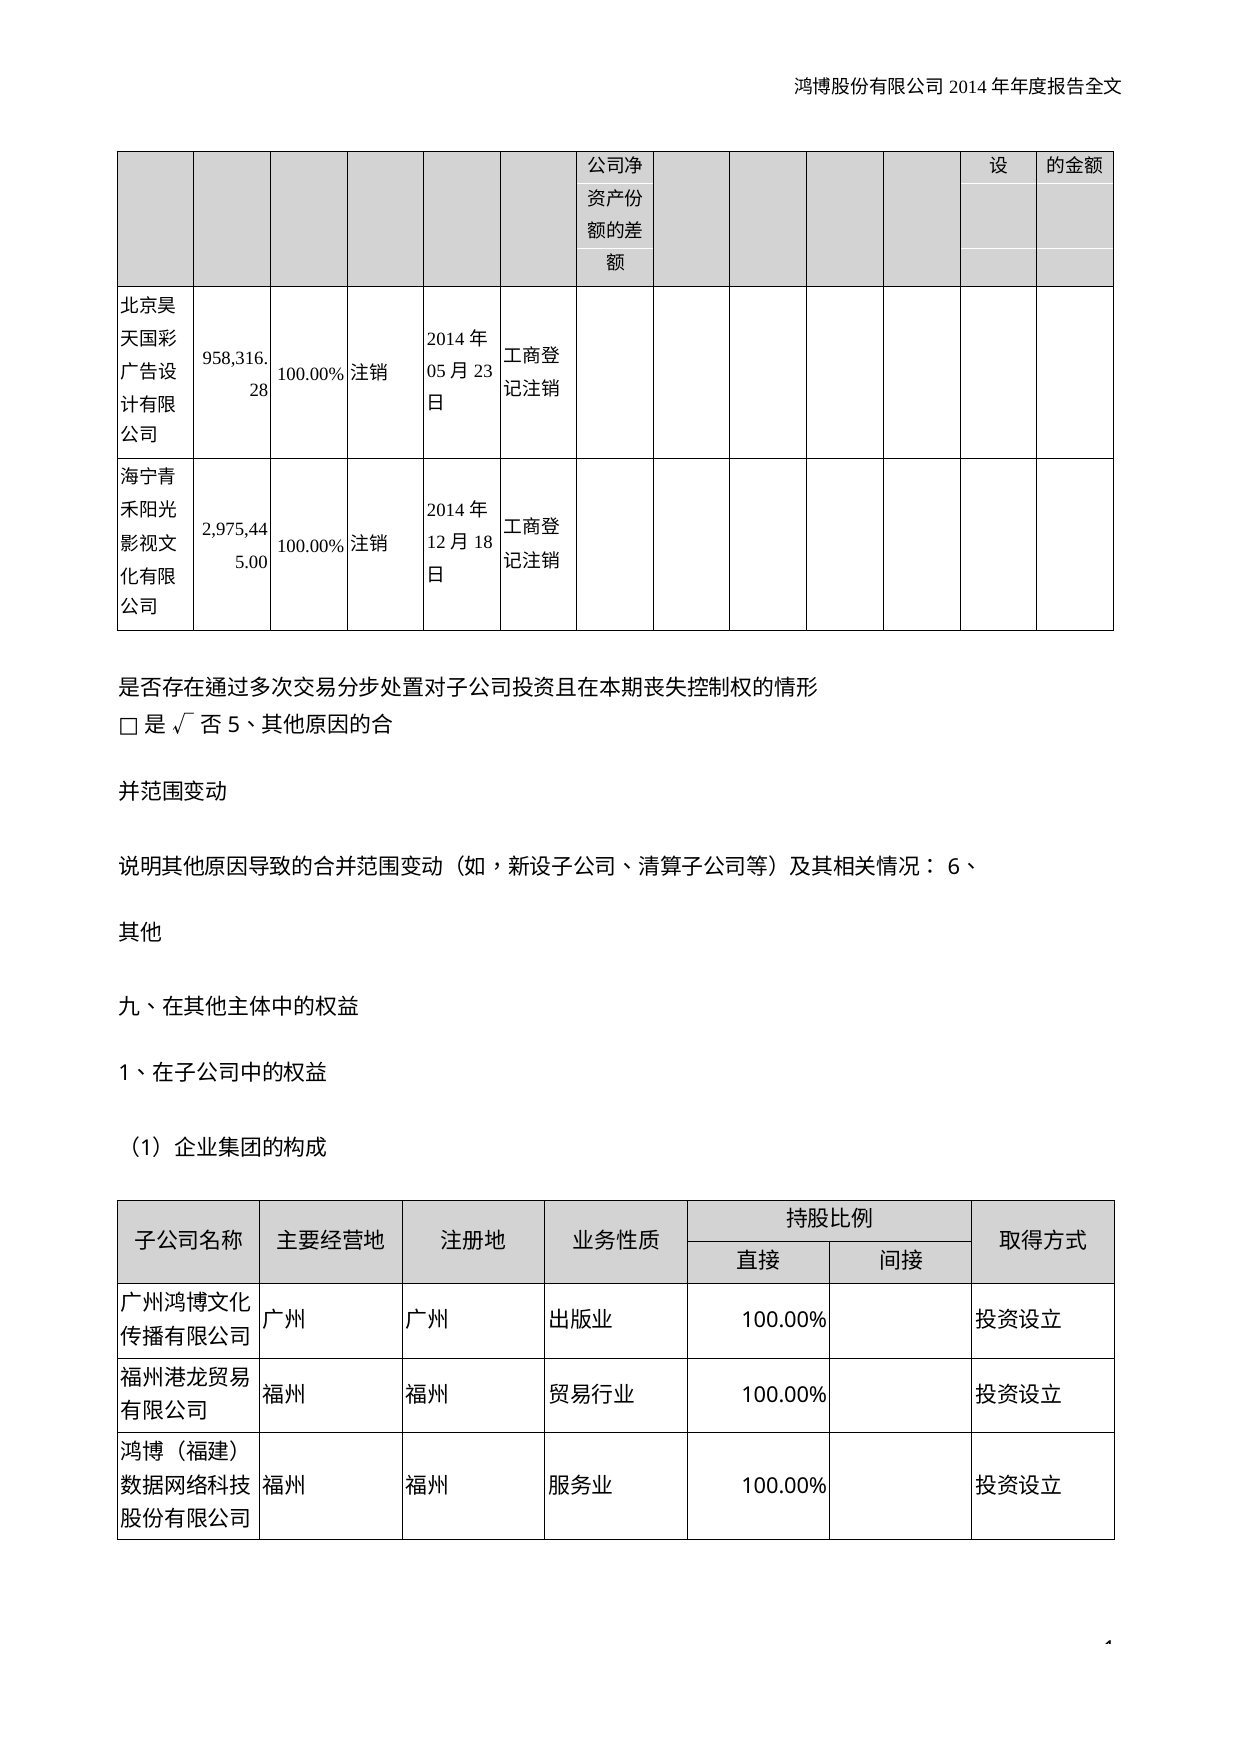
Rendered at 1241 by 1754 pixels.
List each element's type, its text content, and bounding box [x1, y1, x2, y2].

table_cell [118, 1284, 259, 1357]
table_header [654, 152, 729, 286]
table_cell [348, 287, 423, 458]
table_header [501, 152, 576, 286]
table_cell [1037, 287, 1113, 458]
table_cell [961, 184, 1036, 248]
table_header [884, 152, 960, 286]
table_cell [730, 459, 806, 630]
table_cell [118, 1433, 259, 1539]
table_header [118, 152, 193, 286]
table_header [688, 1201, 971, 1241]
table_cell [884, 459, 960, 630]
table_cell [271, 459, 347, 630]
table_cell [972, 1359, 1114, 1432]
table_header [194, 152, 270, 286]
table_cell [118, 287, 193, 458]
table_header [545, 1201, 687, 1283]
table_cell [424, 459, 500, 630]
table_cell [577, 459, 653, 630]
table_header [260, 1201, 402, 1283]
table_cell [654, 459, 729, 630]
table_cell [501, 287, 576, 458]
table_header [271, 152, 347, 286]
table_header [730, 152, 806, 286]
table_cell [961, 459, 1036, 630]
text □ 是 √ 否 5、其他原因的合并范围变动 [118, 709, 394, 806]
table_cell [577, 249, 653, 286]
text 九、在其他主体中的权益 1、在子公司中的权益 [118, 991, 361, 1087]
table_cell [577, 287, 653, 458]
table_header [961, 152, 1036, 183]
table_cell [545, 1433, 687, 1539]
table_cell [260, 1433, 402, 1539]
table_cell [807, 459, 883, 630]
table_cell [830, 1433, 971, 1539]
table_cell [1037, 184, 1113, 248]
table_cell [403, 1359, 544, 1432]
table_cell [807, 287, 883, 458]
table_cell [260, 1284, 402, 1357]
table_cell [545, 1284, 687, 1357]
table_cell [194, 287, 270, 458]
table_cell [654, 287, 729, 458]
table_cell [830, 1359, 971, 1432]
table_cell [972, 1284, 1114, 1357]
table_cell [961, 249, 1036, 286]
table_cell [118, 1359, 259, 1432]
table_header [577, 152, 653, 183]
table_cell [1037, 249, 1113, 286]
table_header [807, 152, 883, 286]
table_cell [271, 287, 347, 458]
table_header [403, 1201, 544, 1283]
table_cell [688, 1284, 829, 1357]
text 说明其他原因导致的合并范围变动（如，新设子公司、清算子公司等）及其相关情况： 6、其他 [118, 851, 994, 946]
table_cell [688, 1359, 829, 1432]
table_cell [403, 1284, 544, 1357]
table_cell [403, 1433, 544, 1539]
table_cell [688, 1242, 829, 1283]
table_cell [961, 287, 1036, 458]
text 是否存在通过多次交易分步处置对子公司投资且在本期丧失控制权的情形 [118, 672, 838, 701]
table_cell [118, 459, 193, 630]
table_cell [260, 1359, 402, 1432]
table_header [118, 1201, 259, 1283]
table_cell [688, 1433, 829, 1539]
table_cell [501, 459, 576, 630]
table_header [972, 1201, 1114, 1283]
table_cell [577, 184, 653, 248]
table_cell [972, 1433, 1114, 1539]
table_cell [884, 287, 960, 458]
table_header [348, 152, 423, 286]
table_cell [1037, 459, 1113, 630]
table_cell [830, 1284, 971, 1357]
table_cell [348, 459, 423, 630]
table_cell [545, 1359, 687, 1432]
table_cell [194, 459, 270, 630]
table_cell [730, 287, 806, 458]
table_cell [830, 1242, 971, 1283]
text （1）企业集团的构成 [118, 1132, 838, 1161]
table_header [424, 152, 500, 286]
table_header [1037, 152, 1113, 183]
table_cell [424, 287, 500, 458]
